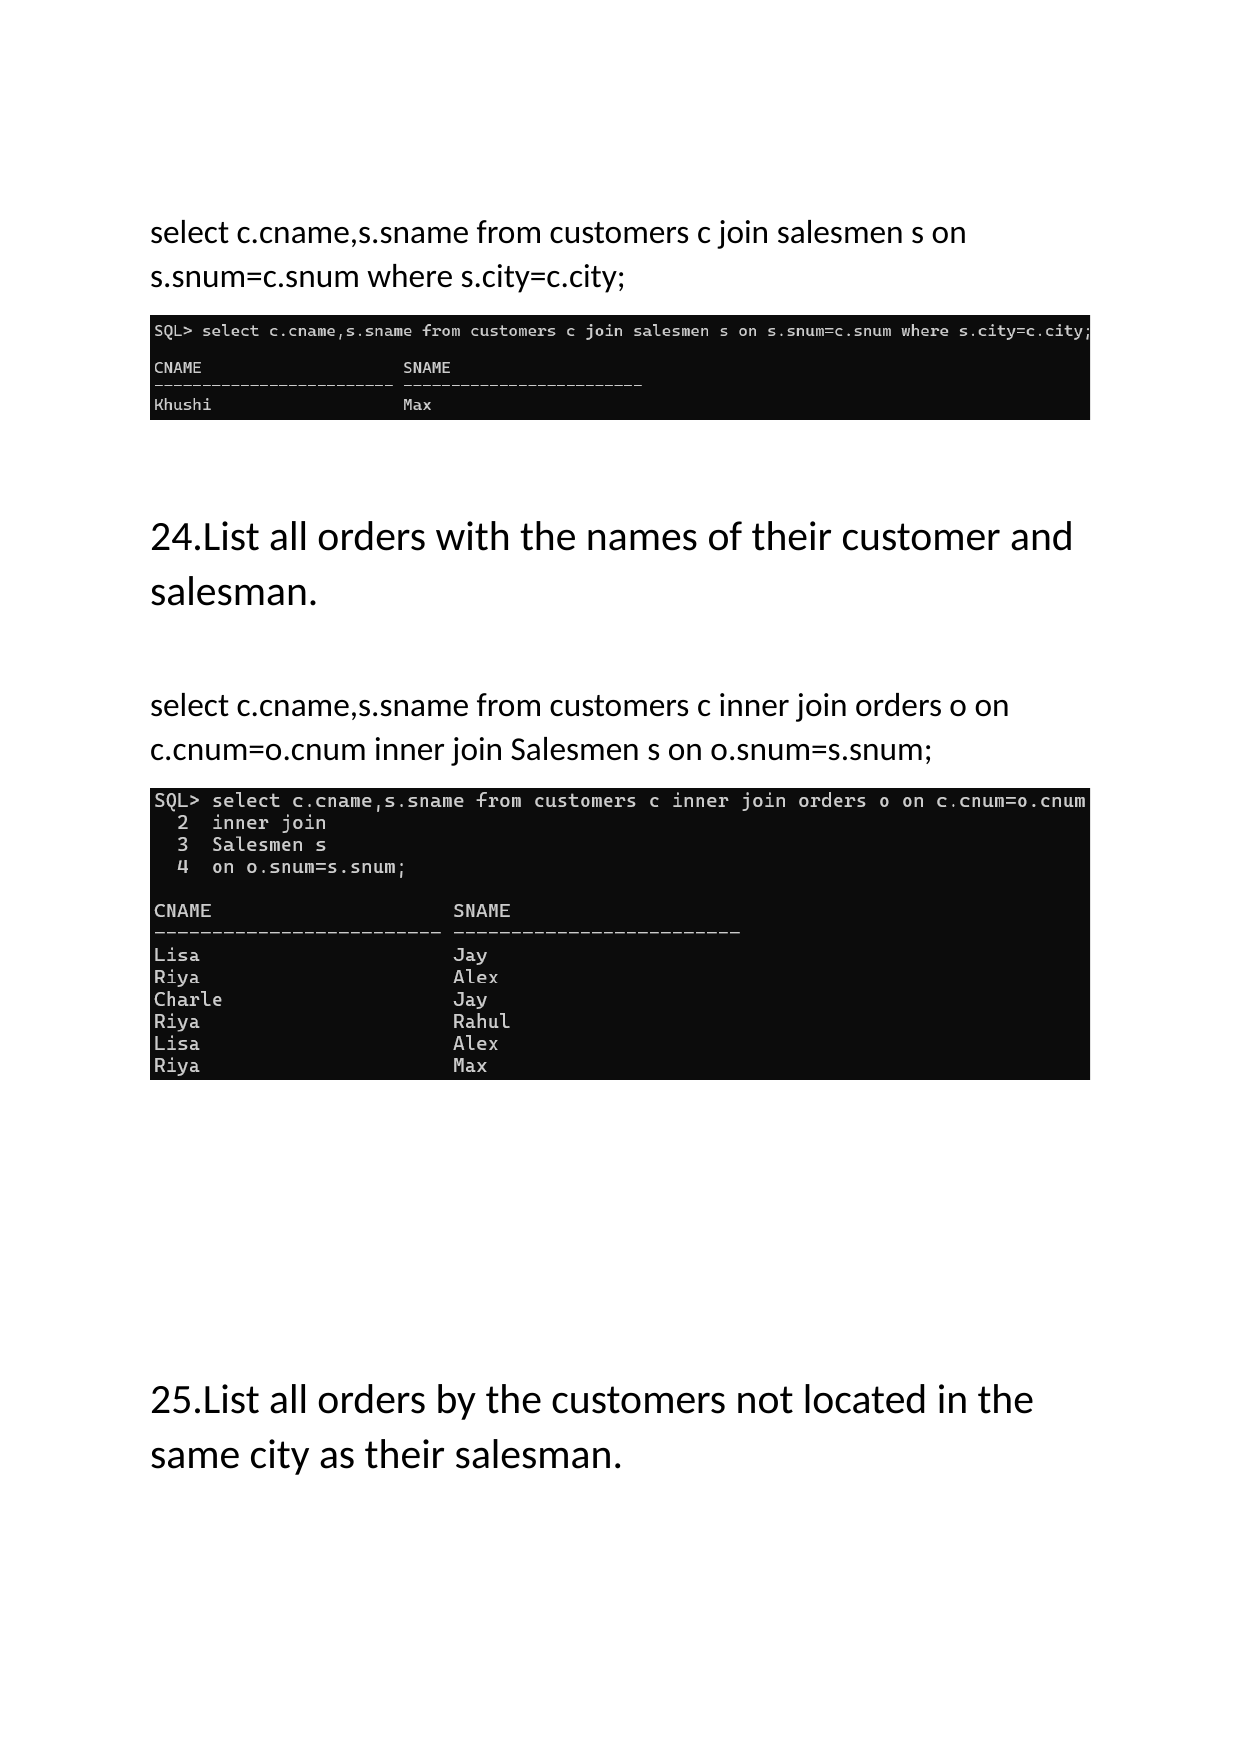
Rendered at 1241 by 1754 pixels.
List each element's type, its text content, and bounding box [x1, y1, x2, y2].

text select c.cname,s.sname from customers c join salesmen s on s.snum=c.snum where s.city=c.city; [150, 211, 1090, 295]
picture [150, 315, 1091, 420]
picture [150, 788, 1091, 1080]
text 24.List all orders with the names of their customer and salesman. [150, 510, 1090, 616]
text 25.List all orders by the customers not located in the same city as their salesman. [150, 1373, 1090, 1479]
text select c.cname,s.sname from customers c inner join orders o on c.cnum=o.cnum inner join Salesmen s on o.snum=s.snum; [150, 683, 1090, 768]
